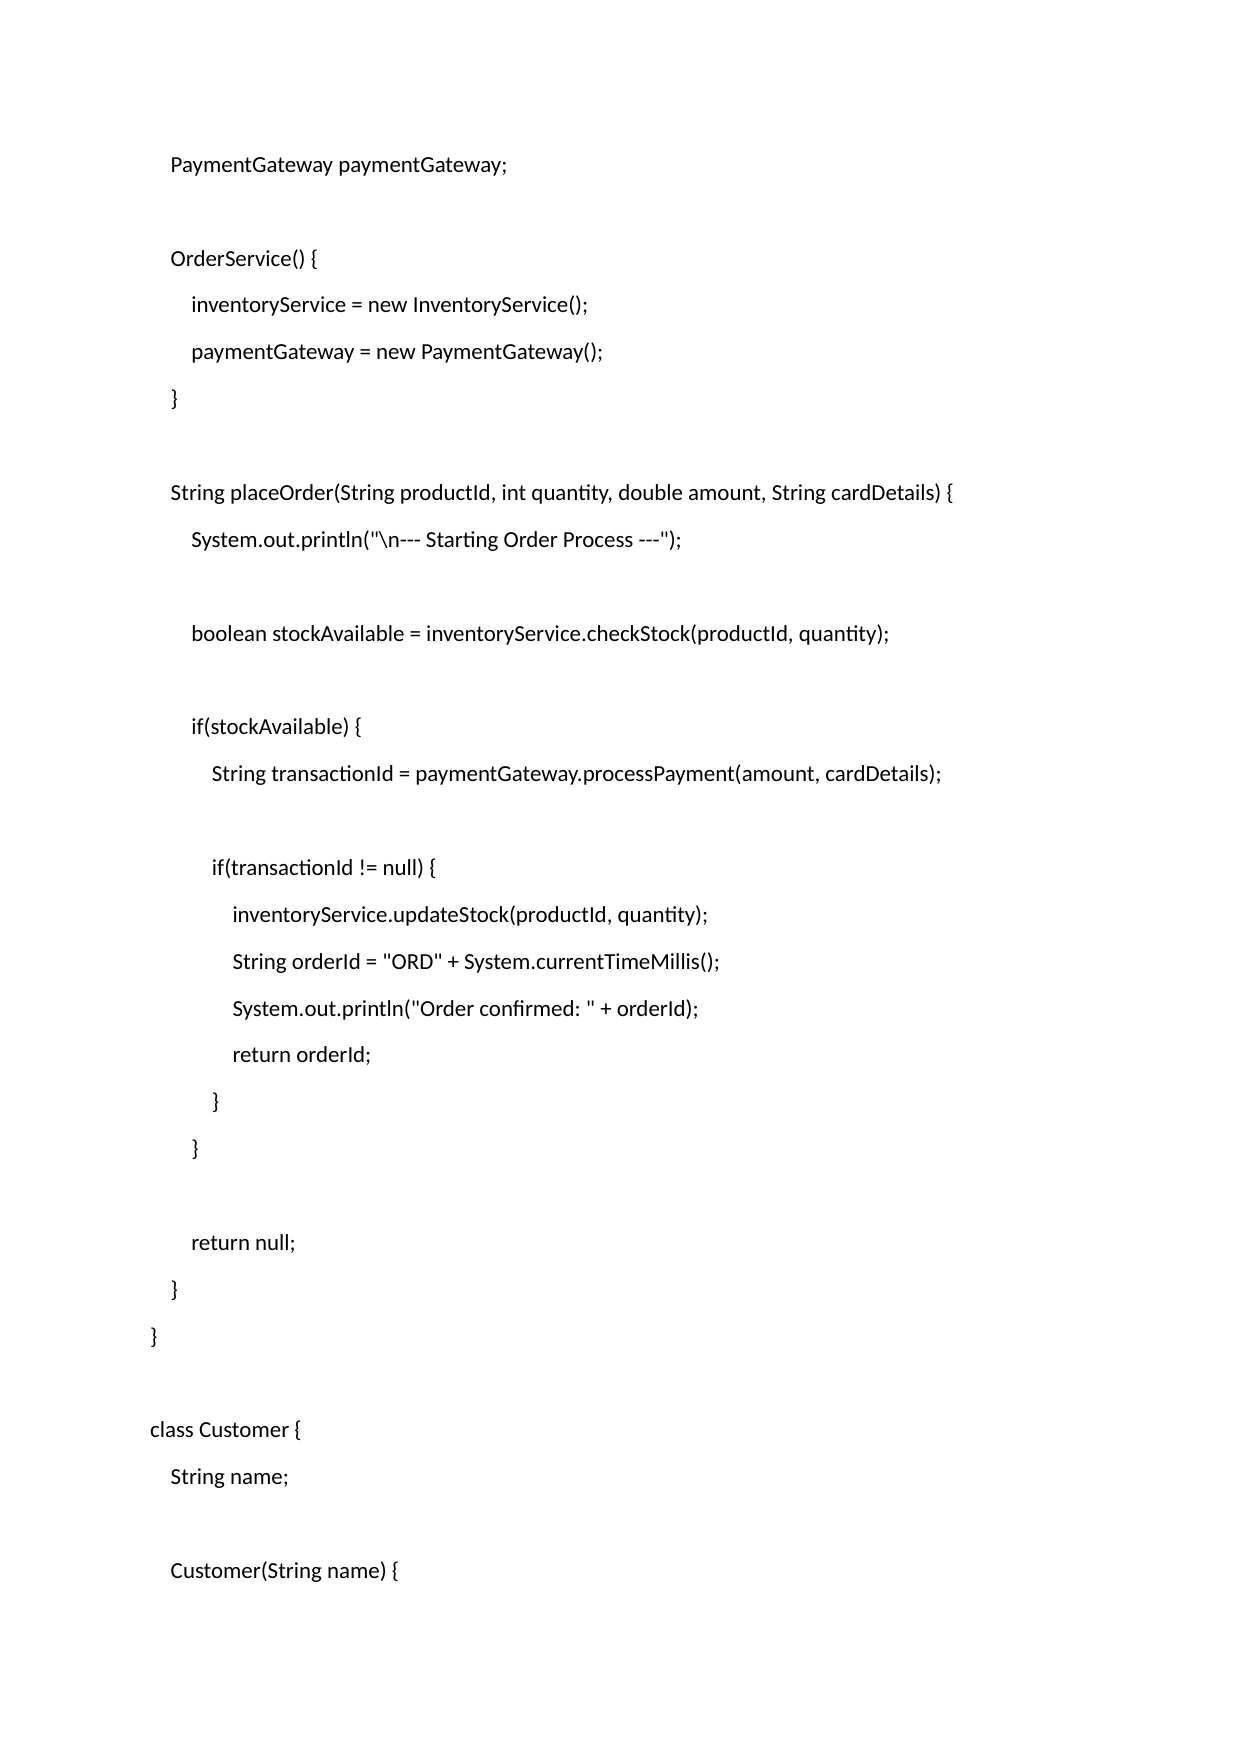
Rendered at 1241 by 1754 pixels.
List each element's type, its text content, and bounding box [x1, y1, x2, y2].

text OrderService() { [150, 244, 1090, 272]
text System.out.println("Order confirmed: " + orderId); [150, 994, 1090, 1022]
text String transactionId = paymentGateway.processPayment(amount, cardDetails); [150, 759, 1090, 787]
text return orderId; [150, 1041, 1090, 1069]
text class Customer { [150, 1416, 1090, 1444]
text return null; [150, 1228, 1090, 1256]
text paymentGateway = new PaymentGateway(); [150, 337, 1090, 366]
text Customer(String name) { [150, 1556, 1090, 1584]
text String orderId = "ORD" + System.currentTimeMillis(); [150, 947, 1090, 975]
text String placeOrder(String productId, int quantity, double amount, String cardDetails) { [150, 478, 1090, 506]
text inventoryService = new InventoryService(); [150, 291, 1090, 319]
text String name; [150, 1462, 1090, 1491]
text } [150, 384, 1090, 412]
text boolean stockAvailable = inventoryService.checkStock(productId, quantity); [150, 619, 1090, 647]
text } [150, 1134, 1090, 1162]
text inventoryService.updateStock(productId, quantity); [150, 900, 1090, 928]
text } [150, 1322, 1090, 1350]
text if(transactionId != null) { [150, 853, 1090, 881]
text System.out.println("\n--- Starting Order Process ---"); [150, 525, 1090, 553]
text } [150, 1087, 1090, 1116]
text if(stockAvailable) { [150, 712, 1090, 741]
text } [150, 1275, 1090, 1303]
text PaymentGateway paymentGateway; [150, 150, 1090, 178]
